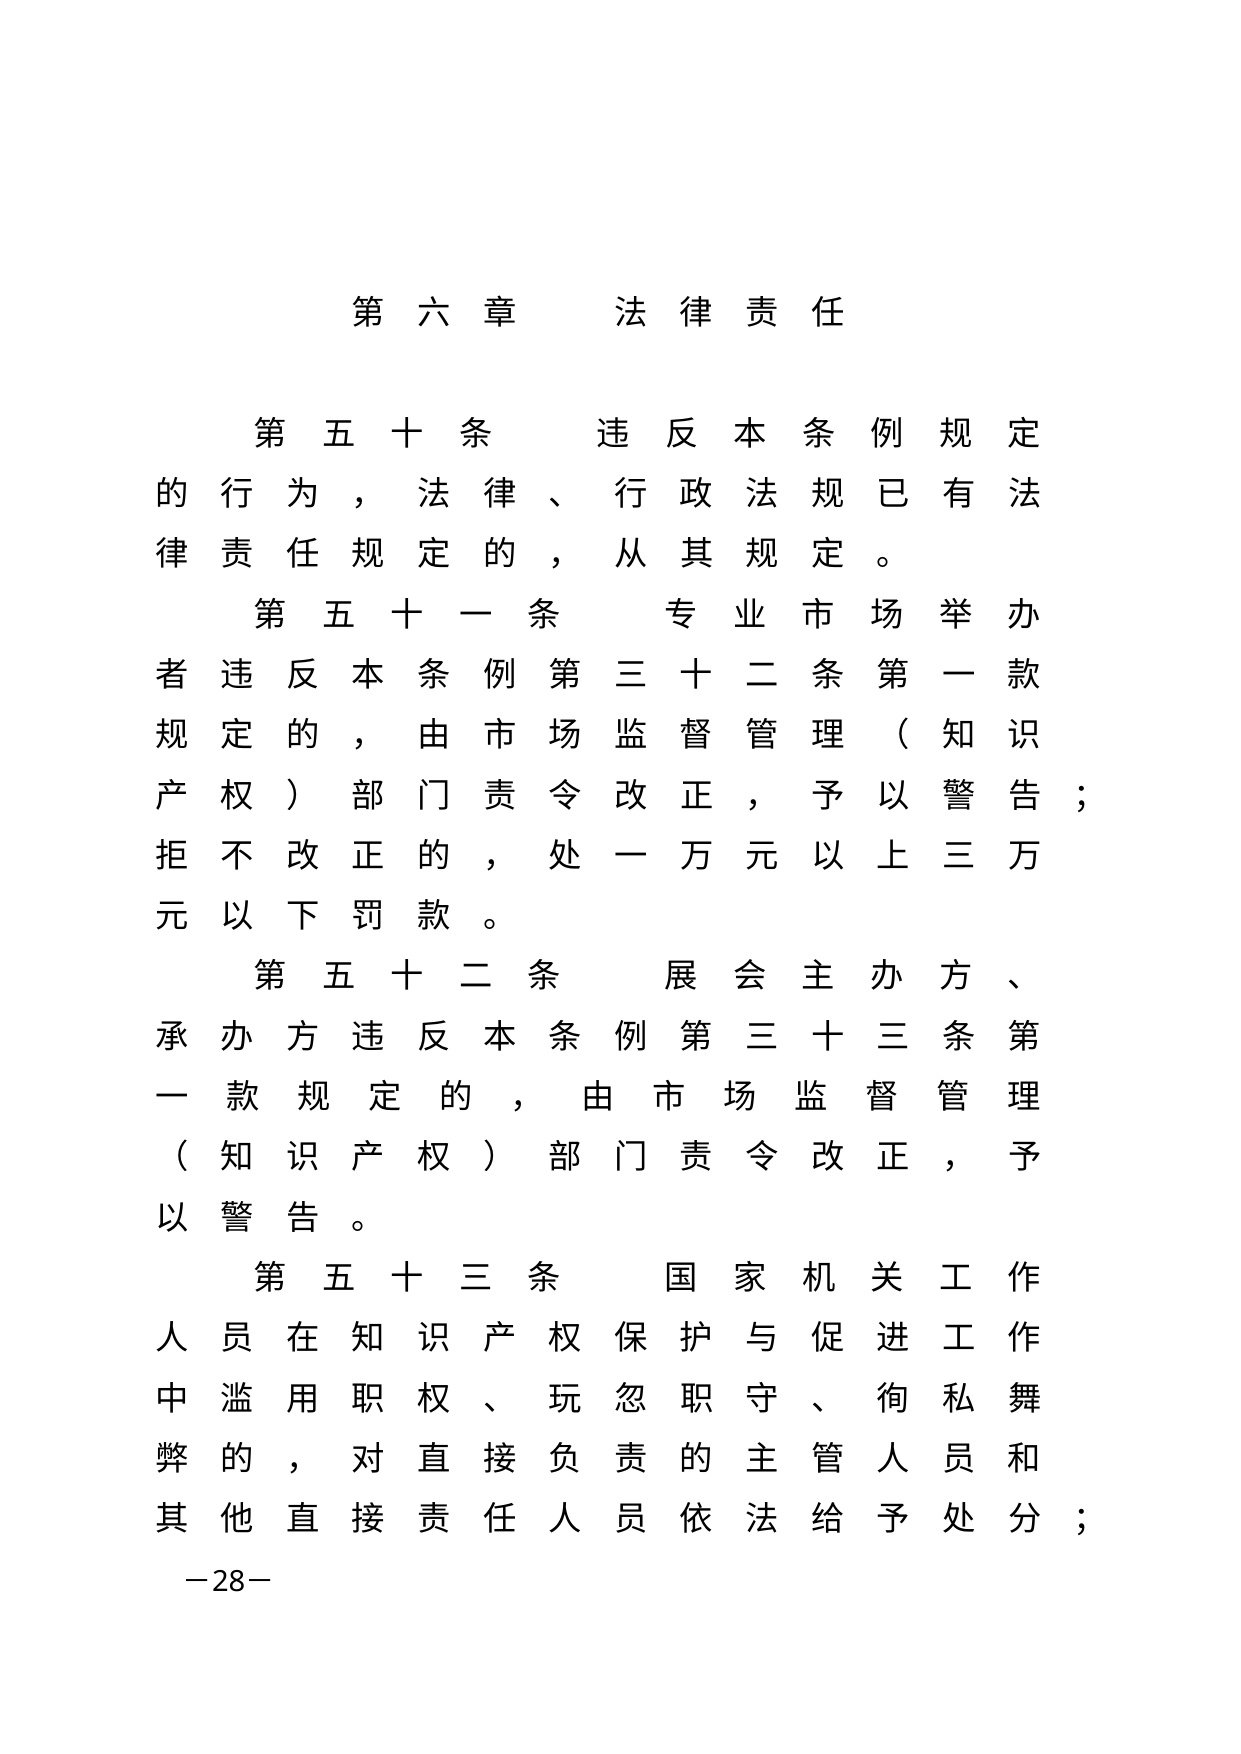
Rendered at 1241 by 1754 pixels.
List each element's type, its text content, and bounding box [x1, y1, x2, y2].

text 第五十一条 专业市场举办者违反本条例第三十二条第一款规定的，由市场监督管理（知识产权）部门责令改正，予以警告；拒不改正的，处一万元以上三万元以下罚款。 [155, 581, 1073, 943]
text 第五十三条 国家机关工作人员在知识产权保护与促进工作中滥用职权、玩忽职守、徇私舞弊的，对直接负责的主管人员和其他直接责任人员依法给予处分；构成犯罪的，依法追究刑事责任。 [155, 1245, 1073, 1546]
text 第五十条 违反本条例规定的行为，法律、行政法规已有法律责任规定的，从其规定。 [155, 400, 1073, 581]
text 第六章 法律责任 [155, 280, 1073, 340]
text 第五十二条 展会主办方、承办方违反本条例第三十三条第一款规定的，由市场监督管理（知识产权）部门责令改正，予以警告。 [155, 943, 1073, 1245]
